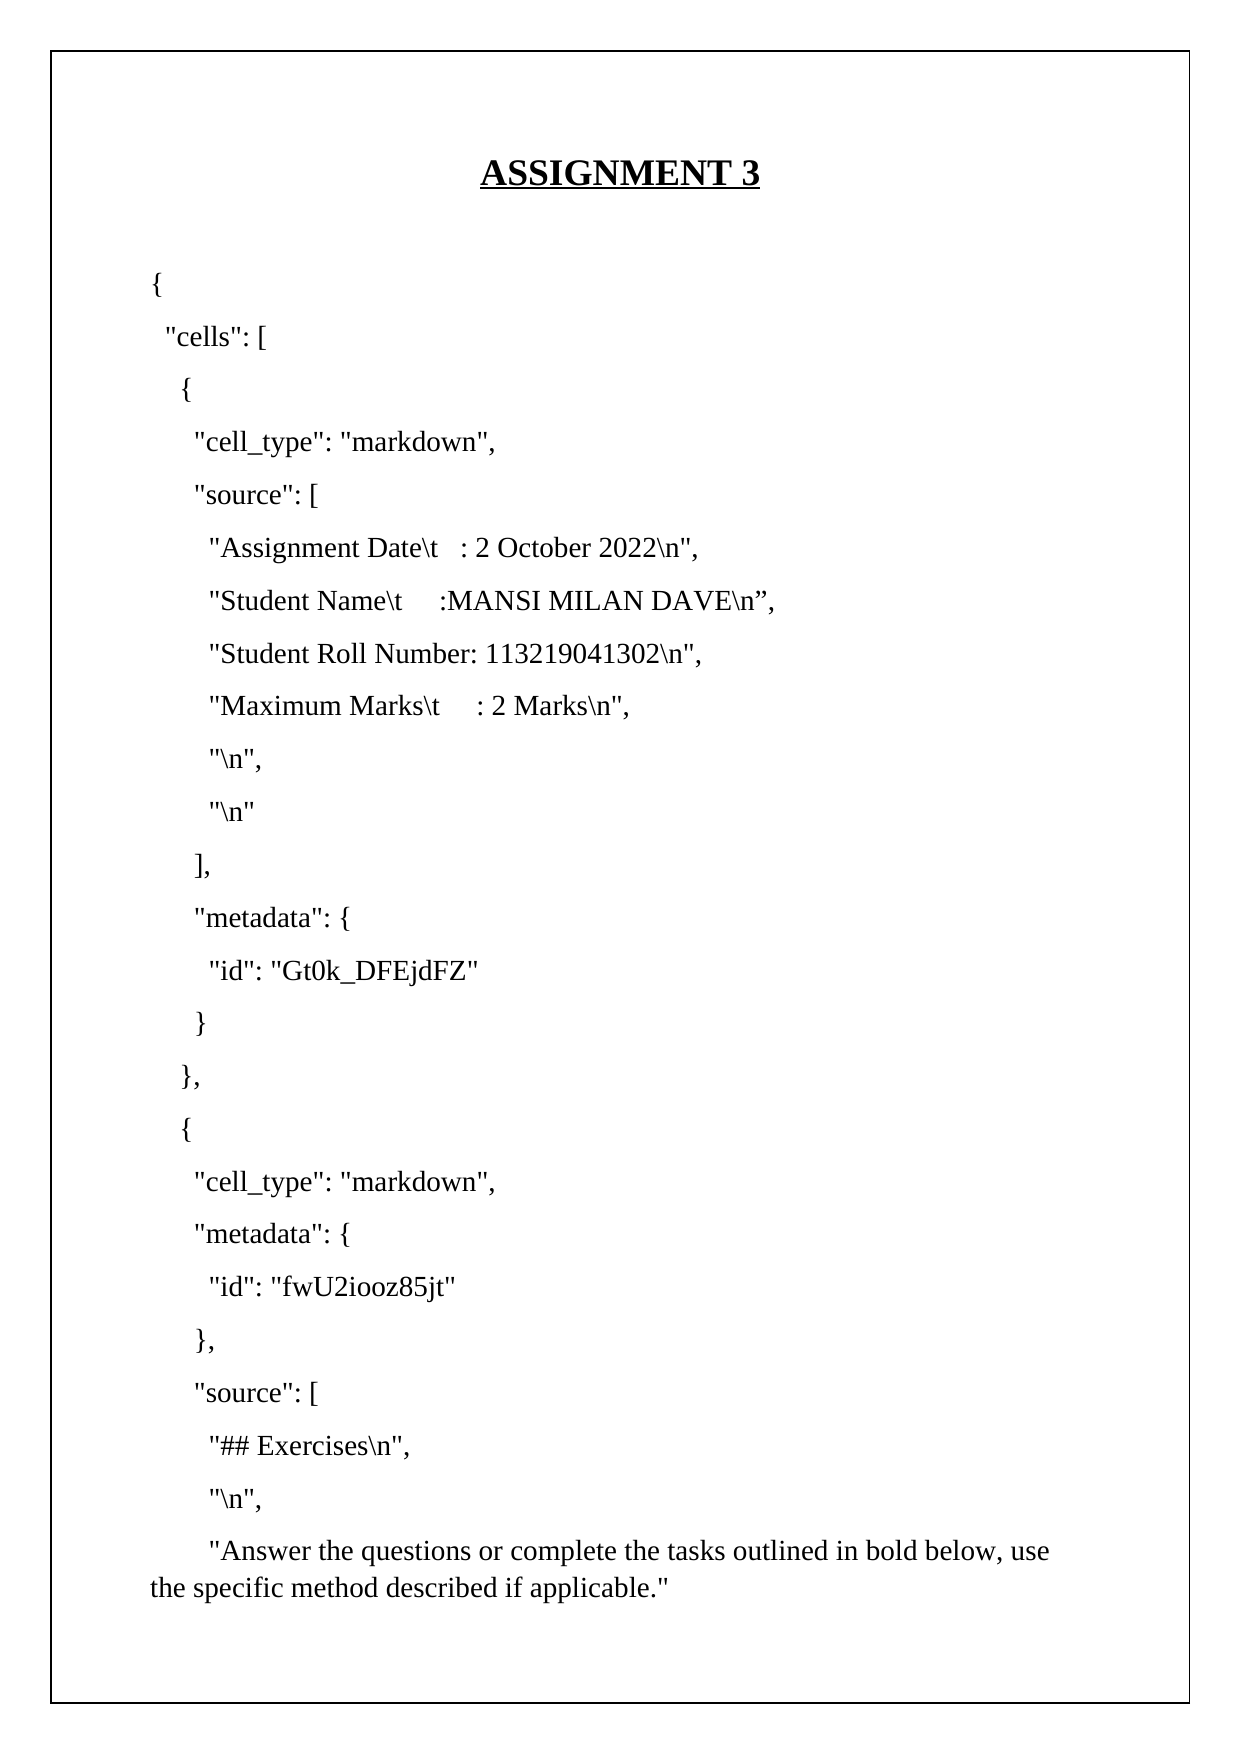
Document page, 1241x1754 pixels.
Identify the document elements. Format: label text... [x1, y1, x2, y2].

text }, [150, 1322, 1090, 1356]
text ], [150, 847, 1090, 881]
text "id": "fwU2iooz85jt" [150, 1269, 1090, 1303]
text "Answer the questions or complete the tasks outlined in bold below, use the specific method described if applicable." [150, 1533, 1090, 1603]
text "cells": [ [150, 319, 1090, 352]
text }, [150, 1058, 1090, 1092]
text "Student Name\t :MANSI MILAN DAVE\n”, [150, 583, 1090, 616]
text "\n", [150, 1481, 1090, 1514]
text { [150, 372, 1090, 405]
text "cell_type": "markdown", [150, 1164, 1090, 1197]
text "\n" [150, 794, 1090, 828]
text "Assignment Date\t : 2 October 2022\n", [150, 530, 1090, 564]
text { [150, 1111, 1090, 1144]
text "metadata": { [150, 1217, 1090, 1250]
text } [150, 1005, 1090, 1039]
text ASSIGNMENT 3 [150, 150, 1090, 193]
text "cell_type": "markdown", [150, 424, 1090, 458]
text "source": [ [150, 1375, 1090, 1409]
text "\n", [150, 741, 1090, 775]
text "Maximum Marks\t : 2 Marks\n", [150, 688, 1090, 722]
text "Student Roll Number: 113219041302\n", [150, 636, 1090, 669]
text { [150, 266, 1090, 299]
text "id": "Gt0k_DFEjdFZ" [150, 953, 1090, 986]
text "source": [ [150, 477, 1090, 511]
text "## Exercises\n", [150, 1428, 1090, 1461]
text "metadata": { [150, 900, 1090, 933]
